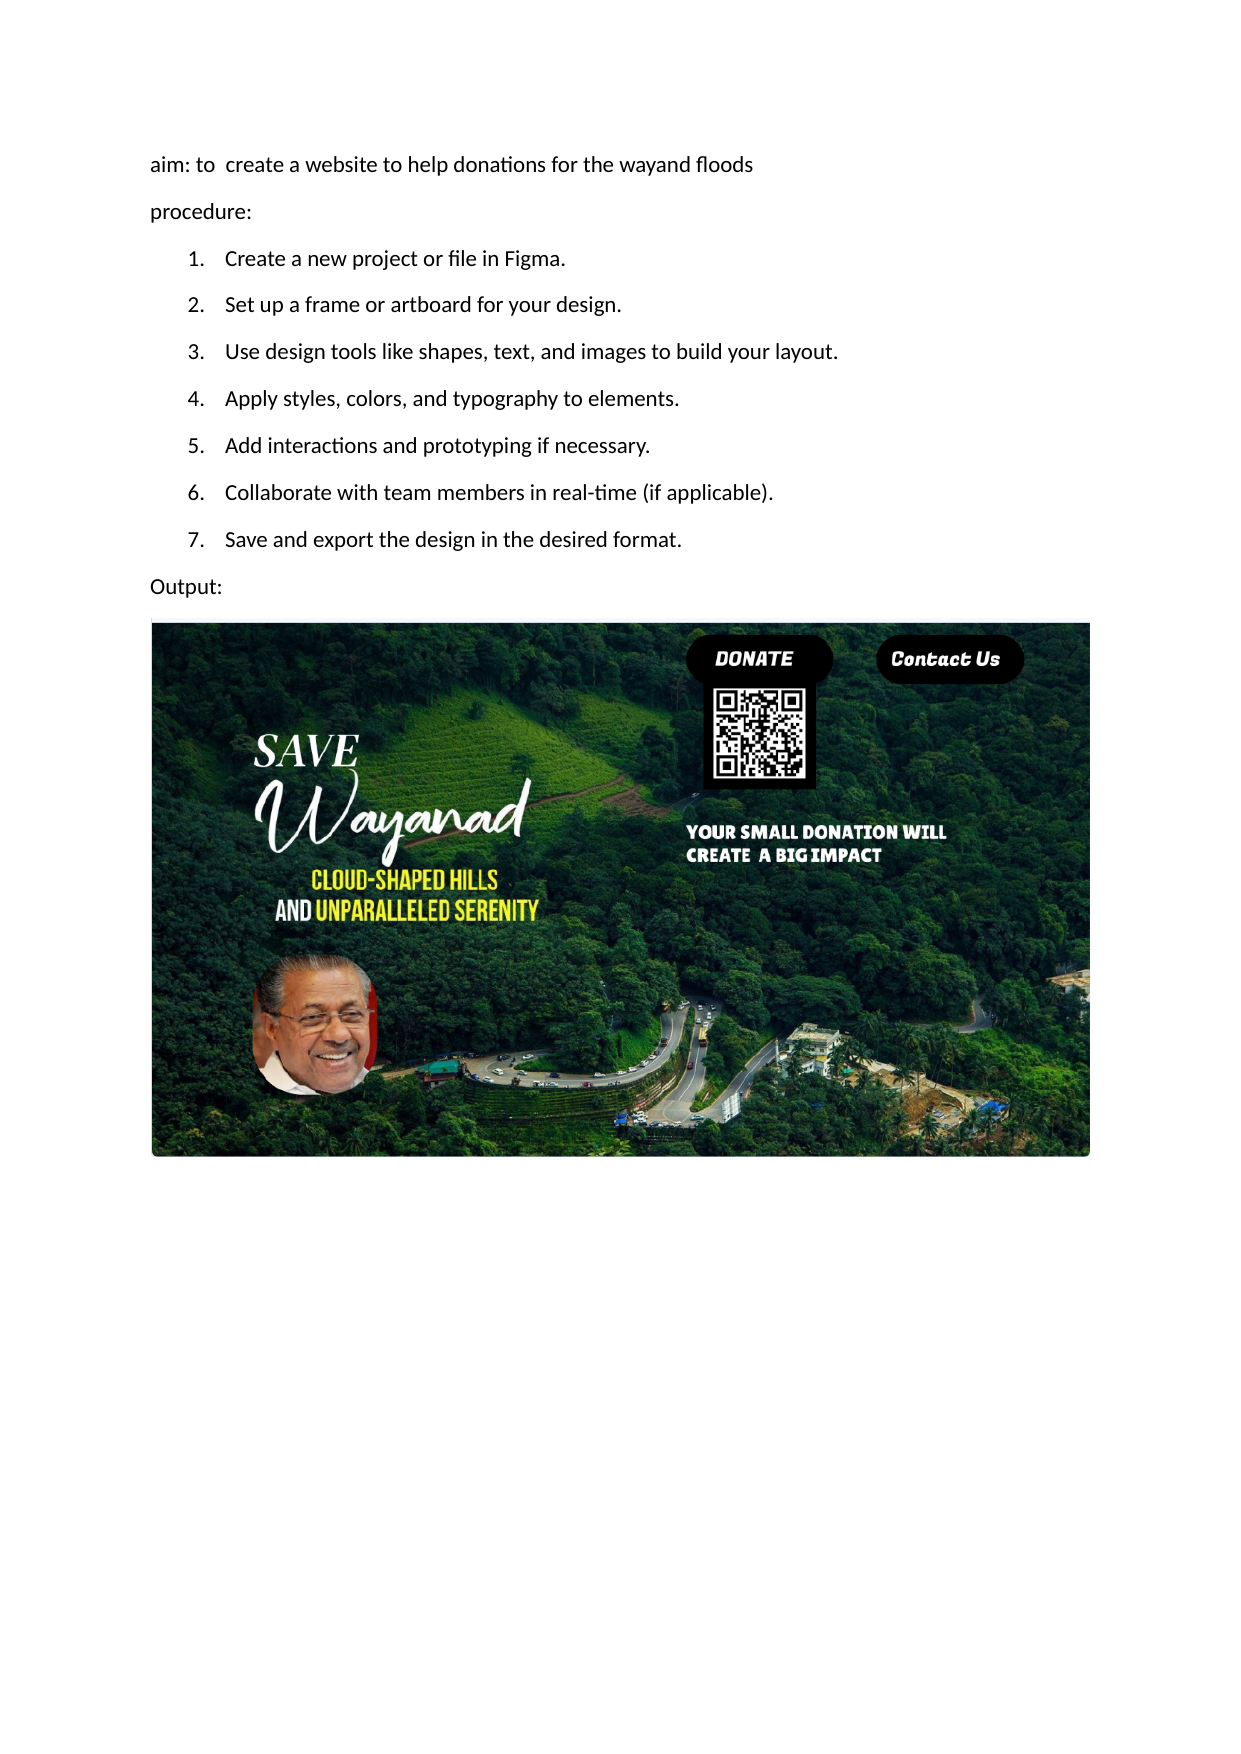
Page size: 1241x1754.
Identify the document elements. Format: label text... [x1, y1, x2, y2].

list Add interactions and prototyping if necessary. [187, 431, 1090, 459]
text aim: to create a website to help donations for the wayand floods [150, 150, 1090, 178]
text Output: [150, 572, 1090, 600]
picture [150, 618, 1091, 1157]
list Save and export the design in the desired format. [187, 525, 1090, 553]
list Use design tools like shapes, text, and images to build your layout. [187, 337, 1090, 366]
text procedure: [150, 197, 1090, 225]
list Apply styles, colors, and typography to elements. [187, 384, 1090, 412]
list Set up a frame or artboard for your design. [187, 291, 1090, 319]
list Collaborate with team members in real-time (if applicable). [187, 478, 1090, 506]
list Create a new project or file in Figma. [187, 244, 1090, 272]
